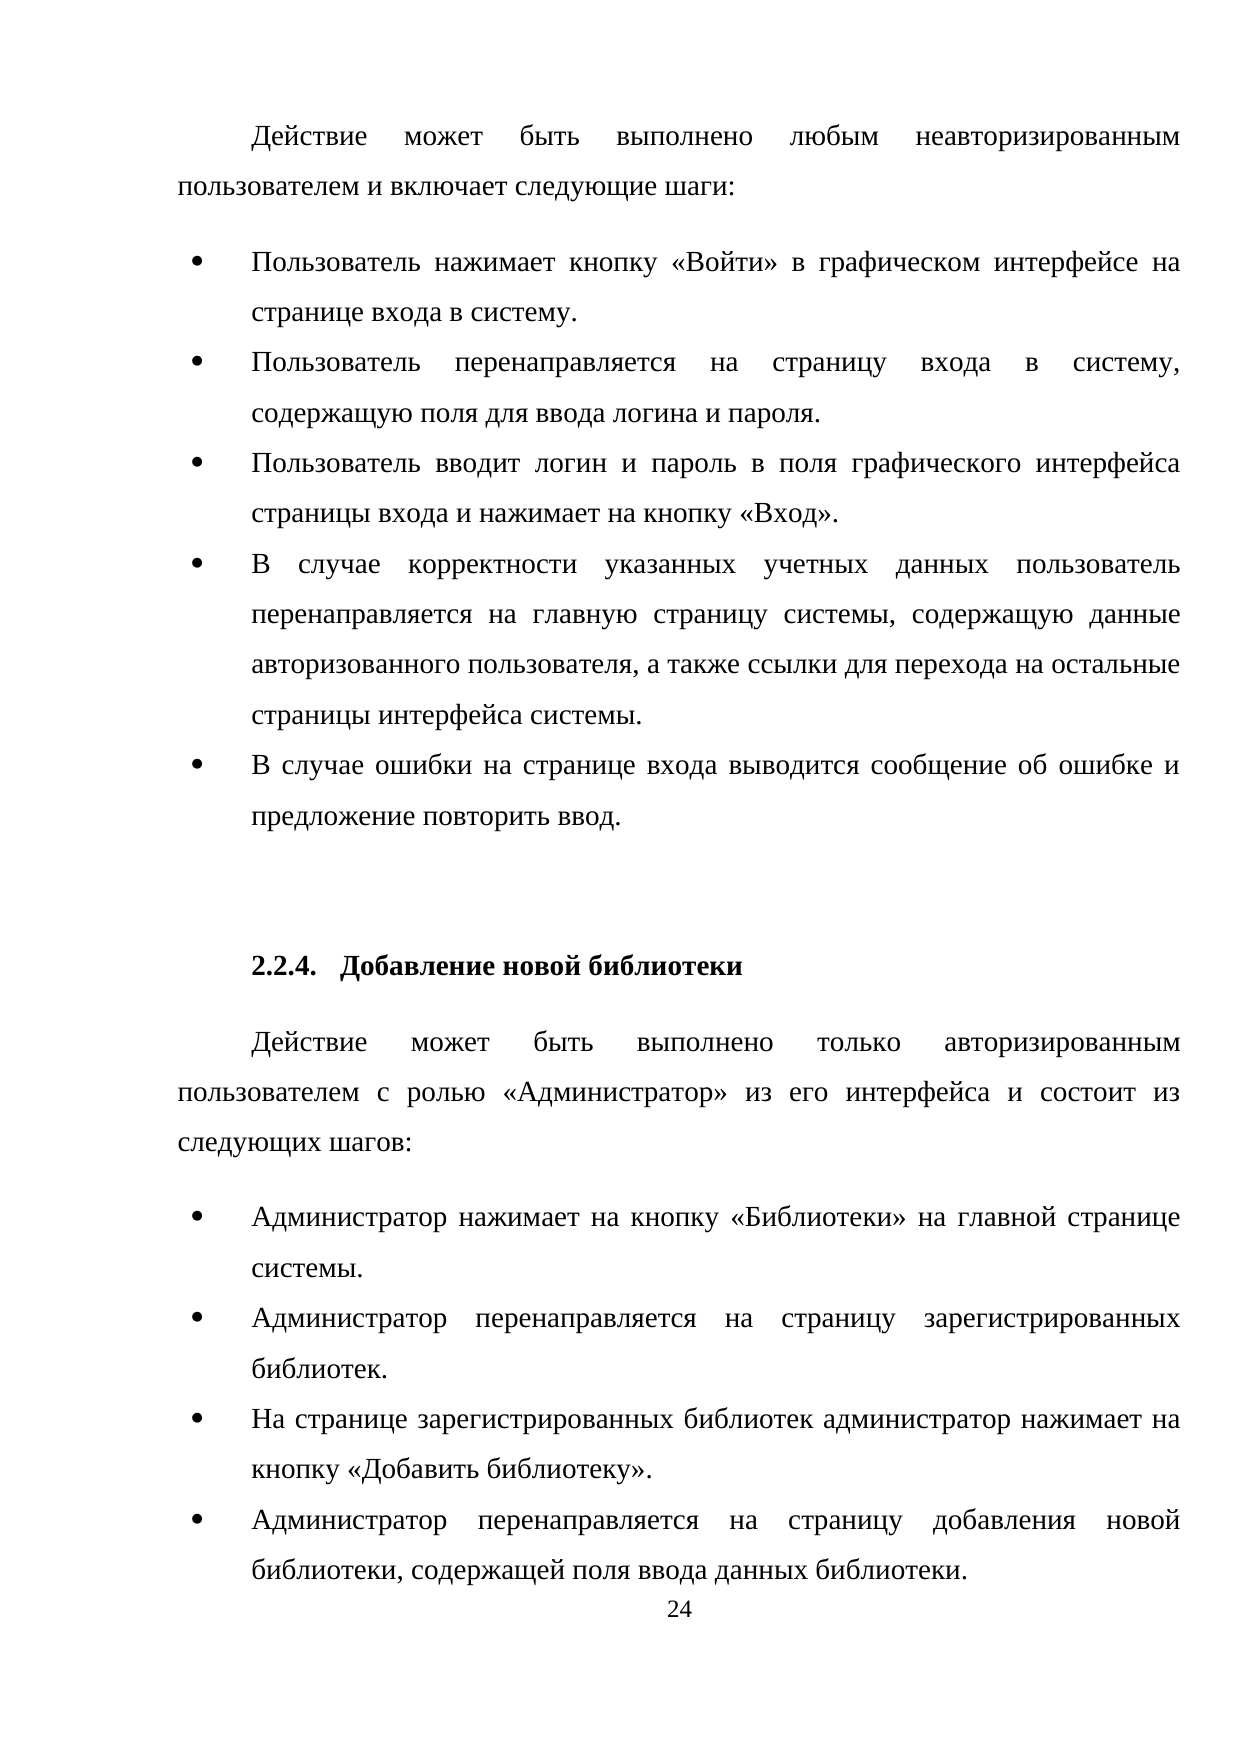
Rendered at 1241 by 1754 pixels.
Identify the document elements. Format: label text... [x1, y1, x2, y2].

text Действие может быть выполнено только авторизированным пользователем с ролью «Администратор» из его интерфейса и состоит из следующих шагов: [177, 1024, 1181, 1158]
text Действие может быть выполнено любым неавторизированным пользователем и включает следующие шаги: [177, 118, 1181, 202]
text Пользователь нажимает кнопку «Войти» в графическом интерфейсе на странице входа в систему. [192, 244, 1181, 328]
text В случае корректности указанных учетных данных пользователь перенаправляется на главную страницу системы, содержащую данные авторизованного пользователя, а также ссылки для перехода на остальные страницы интерфейса системы. [192, 546, 1181, 731]
text Пользователь вводит логин и пароль в поля графического интерфейса страницы входа и нажимает на кнопку «Вход». [192, 445, 1181, 529]
text В случае ошибки на странице входа выводится сообщение об ошибке и предложение повторить ввод. [192, 747, 1181, 831]
text Администратор нажимает на кнопку «Библиотеки» на главной странице системы. [192, 1199, 1181, 1283]
text Пользователь перенаправляется на страницу входа в систему, содержащую поля для ввода логина и пароля. [192, 344, 1181, 428]
text На странице зарегистрированных библиотек администратор нажимает на кнопку «Добавить библиотеку». [192, 1401, 1181, 1485]
text Администратор перенаправляется на страницу добавления новой библиотеки, содержащей поля ввода данных библиотеки. [192, 1502, 1181, 1586]
text Добавление новой библиотеки [177, 948, 1181, 982]
text Администратор перенаправляется на страницу зарегистрированных библиотек. [192, 1300, 1181, 1384]
